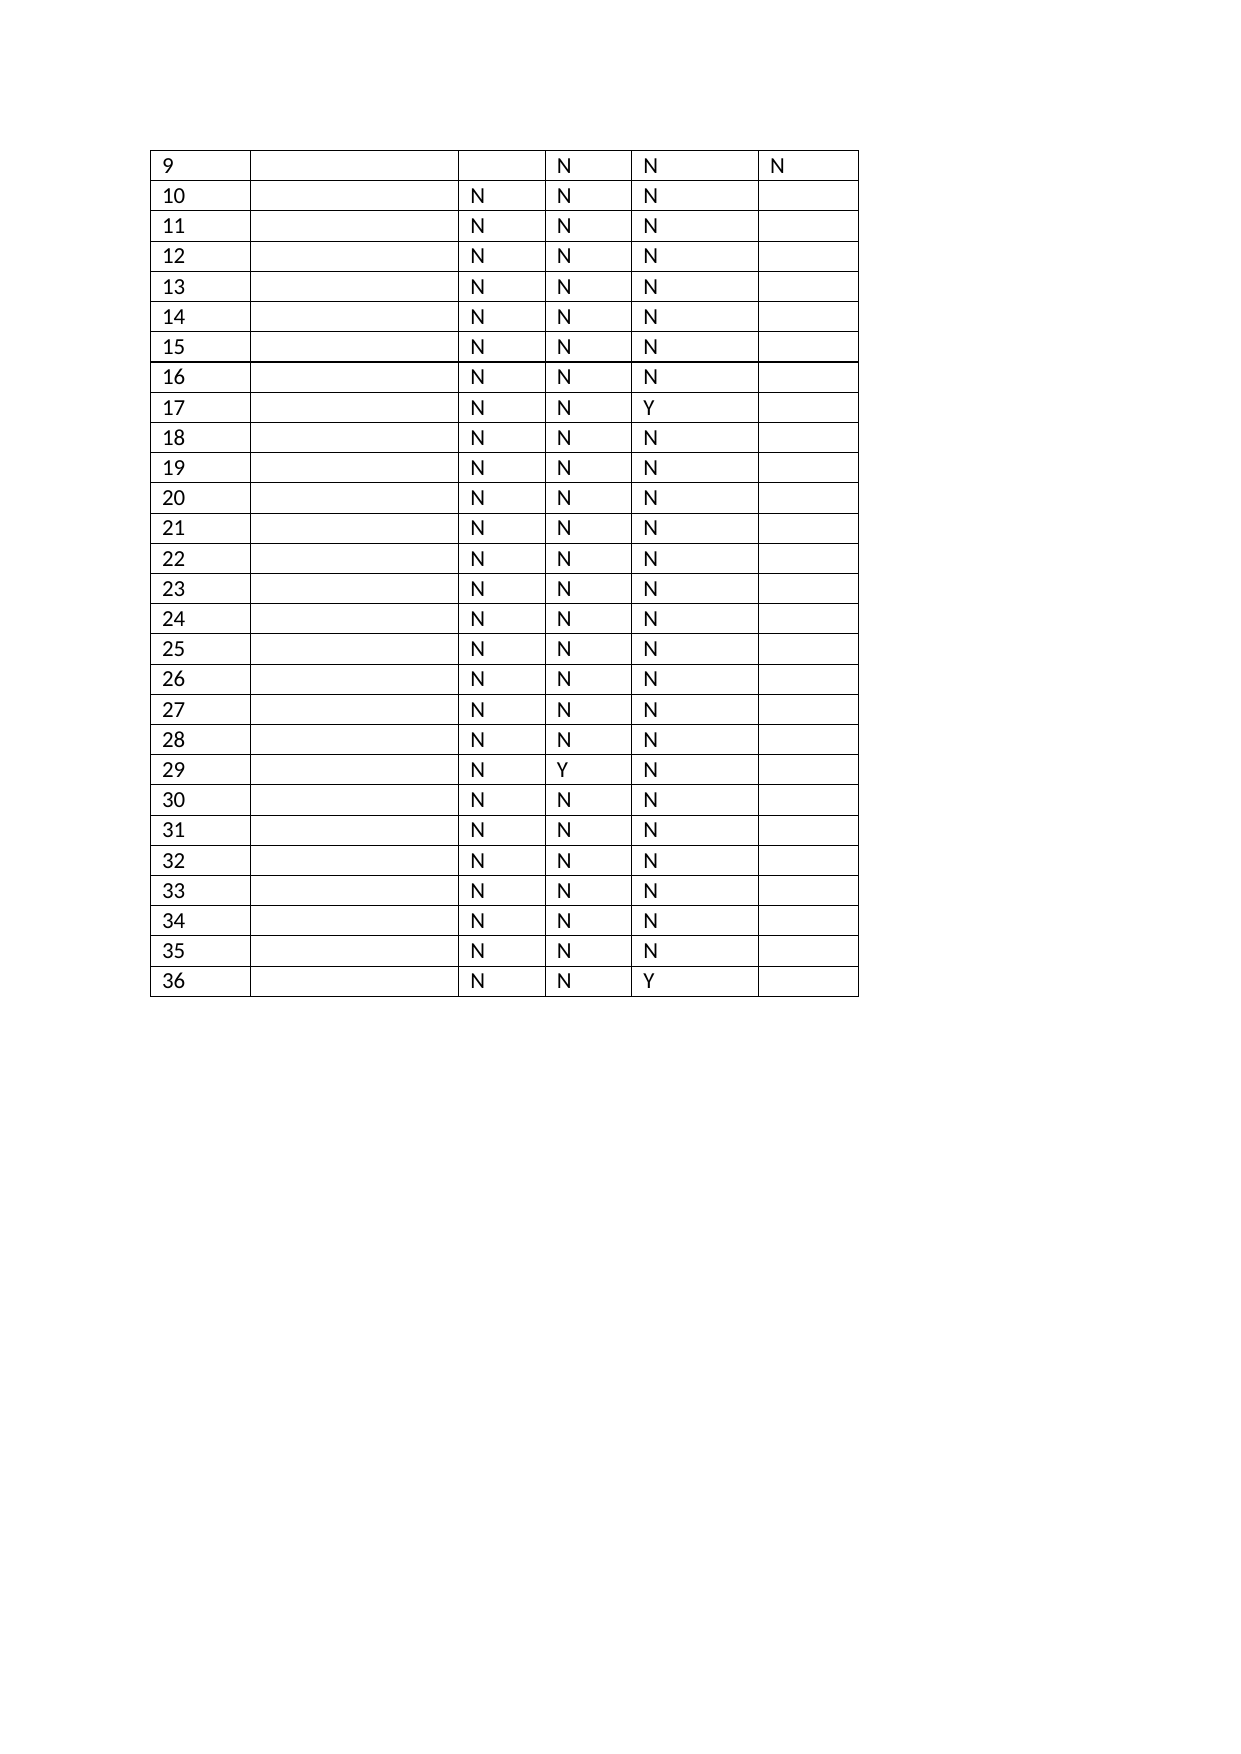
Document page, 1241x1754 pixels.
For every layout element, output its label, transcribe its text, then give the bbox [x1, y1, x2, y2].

table_cell [251, 665, 458, 694]
table_cell N [459, 423, 545, 452]
table_cell N [546, 604, 631, 633]
table_cell [759, 242, 858, 271]
table_cell 26 [151, 665, 250, 694]
table_cell [251, 363, 458, 392]
table_cell N [546, 363, 631, 392]
table_cell [759, 363, 858, 392]
table_cell N [546, 574, 631, 603]
table_cell N [546, 302, 631, 331]
table_cell N [459, 574, 545, 603]
table_cell N [632, 665, 758, 694]
table_cell N [632, 363, 758, 392]
table_cell N [546, 906, 631, 935]
table_cell [759, 725, 858, 754]
table_cell [251, 846, 458, 875]
table_cell N [546, 151, 631, 180]
table_cell N [459, 514, 545, 543]
table_cell N [632, 483, 758, 512]
table_cell N [546, 816, 631, 845]
table_cell [251, 816, 458, 845]
table_cell N [546, 936, 631, 966]
table_cell N [632, 876, 758, 905]
table_cell 15 [151, 332, 250, 361]
table_cell N [759, 151, 858, 180]
table_cell 18 [151, 423, 250, 452]
table_cell [251, 906, 458, 935]
table_cell N [459, 755, 545, 784]
table_cell [759, 514, 858, 543]
table_cell 28 [151, 725, 250, 754]
table_cell 22 [151, 544, 250, 573]
table_cell N [546, 876, 631, 905]
table_cell 23 [151, 574, 250, 603]
table_cell 31 [151, 816, 250, 845]
table_cell 17 [151, 393, 250, 422]
table_cell [759, 604, 858, 633]
table_cell N [546, 211, 631, 241]
table_cell N [459, 242, 545, 271]
table_cell [251, 574, 458, 603]
table_cell N [546, 423, 631, 452]
table_cell 25 [151, 634, 250, 663]
table_cell N [632, 332, 758, 361]
table_cell N [459, 665, 545, 694]
table_cell [251, 755, 458, 784]
table_cell 33 [151, 876, 250, 905]
table_cell 13 [151, 272, 250, 301]
table_cell N [459, 604, 545, 633]
table_cell N [632, 574, 758, 603]
table_cell N [459, 453, 545, 482]
table_cell N [459, 332, 545, 361]
table_cell [251, 514, 458, 543]
table_cell [251, 483, 458, 512]
table_cell N [632, 785, 758, 814]
table_cell N [546, 695, 631, 724]
table_cell [759, 755, 858, 784]
table_cell 19 [151, 453, 250, 482]
table_cell N [459, 967, 545, 996]
table_cell N [632, 544, 758, 573]
table_cell 32 [151, 846, 250, 875]
table_cell N [546, 483, 631, 512]
table_cell N [459, 634, 545, 663]
table_cell 16 [151, 363, 250, 392]
table_cell N [459, 816, 545, 845]
table_cell 29 [151, 755, 250, 784]
table_cell Y [546, 755, 631, 784]
table_cell [759, 332, 858, 361]
table_cell N [546, 544, 631, 573]
table_cell 30 [151, 785, 250, 814]
table_cell N [459, 725, 545, 754]
table_cell N [459, 544, 545, 573]
table_cell N [459, 211, 545, 241]
table_cell N [632, 816, 758, 845]
table_cell N [546, 393, 631, 422]
table_cell [251, 876, 458, 905]
table_cell 21 [151, 514, 250, 543]
table_cell 36 [151, 967, 250, 996]
table_cell N [459, 906, 545, 935]
table_cell [251, 211, 458, 241]
table_cell [251, 936, 458, 966]
table_cell [251, 725, 458, 754]
table_cell N [546, 634, 631, 663]
table_cell [759, 634, 858, 663]
table_cell N [632, 906, 758, 935]
table_cell N [546, 453, 631, 482]
table_cell N [546, 242, 631, 271]
table_cell N [632, 272, 758, 301]
table_cell 10 [151, 181, 250, 210]
table_cell N [546, 967, 631, 996]
table_cell [459, 151, 545, 180]
table_cell N [632, 151, 758, 180]
table_cell [251, 393, 458, 422]
table_cell [759, 423, 858, 452]
table_cell N [632, 695, 758, 724]
table_cell [251, 604, 458, 633]
table_cell [251, 453, 458, 482]
table_cell [251, 242, 458, 271]
table_cell N [632, 725, 758, 754]
table_cell 24 [151, 604, 250, 633]
table_cell 11 [151, 211, 250, 241]
table_cell [759, 967, 858, 996]
table_cell [759, 936, 858, 966]
table_cell N [546, 514, 631, 543]
table_cell N [632, 423, 758, 452]
table_cell 12 [151, 242, 250, 271]
table_cell N [546, 332, 631, 361]
table_cell N [459, 272, 545, 301]
table_cell N [459, 785, 545, 814]
table_cell N [459, 393, 545, 422]
table_cell N [546, 725, 631, 754]
table_cell [251, 695, 458, 724]
table_cell Y [632, 393, 758, 422]
table_cell [759, 393, 858, 422]
table_cell [759, 876, 858, 905]
table_cell 27 [151, 695, 250, 724]
table_cell [759, 785, 858, 814]
table_cell [251, 272, 458, 301]
table_cell [759, 272, 858, 301]
table_cell 20 [151, 483, 250, 512]
table_cell N [459, 695, 545, 724]
table_cell [251, 634, 458, 663]
table_cell N [546, 846, 631, 875]
table_cell N [459, 483, 545, 512]
table_cell N [546, 272, 631, 301]
table_cell N [459, 876, 545, 905]
table_cell N [459, 936, 545, 966]
table_cell N [632, 242, 758, 271]
table_cell N [632, 181, 758, 210]
table_cell [759, 302, 858, 331]
table_cell [759, 846, 858, 875]
table_cell [759, 453, 858, 482]
table_cell [251, 544, 458, 573]
table_cell 34 [151, 906, 250, 935]
table_cell N [459, 181, 545, 210]
table_cell 9 [151, 151, 250, 180]
table_cell [759, 695, 858, 724]
table_cell N [632, 211, 758, 241]
table_cell 14 [151, 302, 250, 331]
table_cell N [632, 302, 758, 331]
table_cell N [459, 302, 545, 331]
table_cell [759, 665, 858, 694]
table_cell N [632, 755, 758, 784]
table_cell [251, 967, 458, 996]
table_cell [759, 906, 858, 935]
table_cell N [546, 181, 631, 210]
table_cell [251, 181, 458, 210]
table_cell [251, 302, 458, 331]
table_cell [251, 785, 458, 814]
table_cell N [546, 785, 631, 814]
table_cell [759, 211, 858, 241]
table_cell N [632, 634, 758, 663]
table_cell [251, 151, 458, 180]
table_cell N [459, 363, 545, 392]
table_cell [251, 423, 458, 452]
table_cell [251, 332, 458, 361]
table_cell N [632, 846, 758, 875]
table_cell 35 [151, 936, 250, 966]
table_cell N [632, 453, 758, 482]
table_cell N [632, 936, 758, 966]
table_cell [759, 816, 858, 845]
table_cell [759, 483, 858, 512]
table_cell N [632, 604, 758, 633]
table_cell [759, 181, 858, 210]
table_cell N [546, 665, 631, 694]
table_cell [759, 544, 858, 573]
table_cell N [632, 514, 758, 543]
table_cell N [459, 846, 545, 875]
table_cell [759, 574, 858, 603]
table_cell Y [632, 967, 758, 996]
